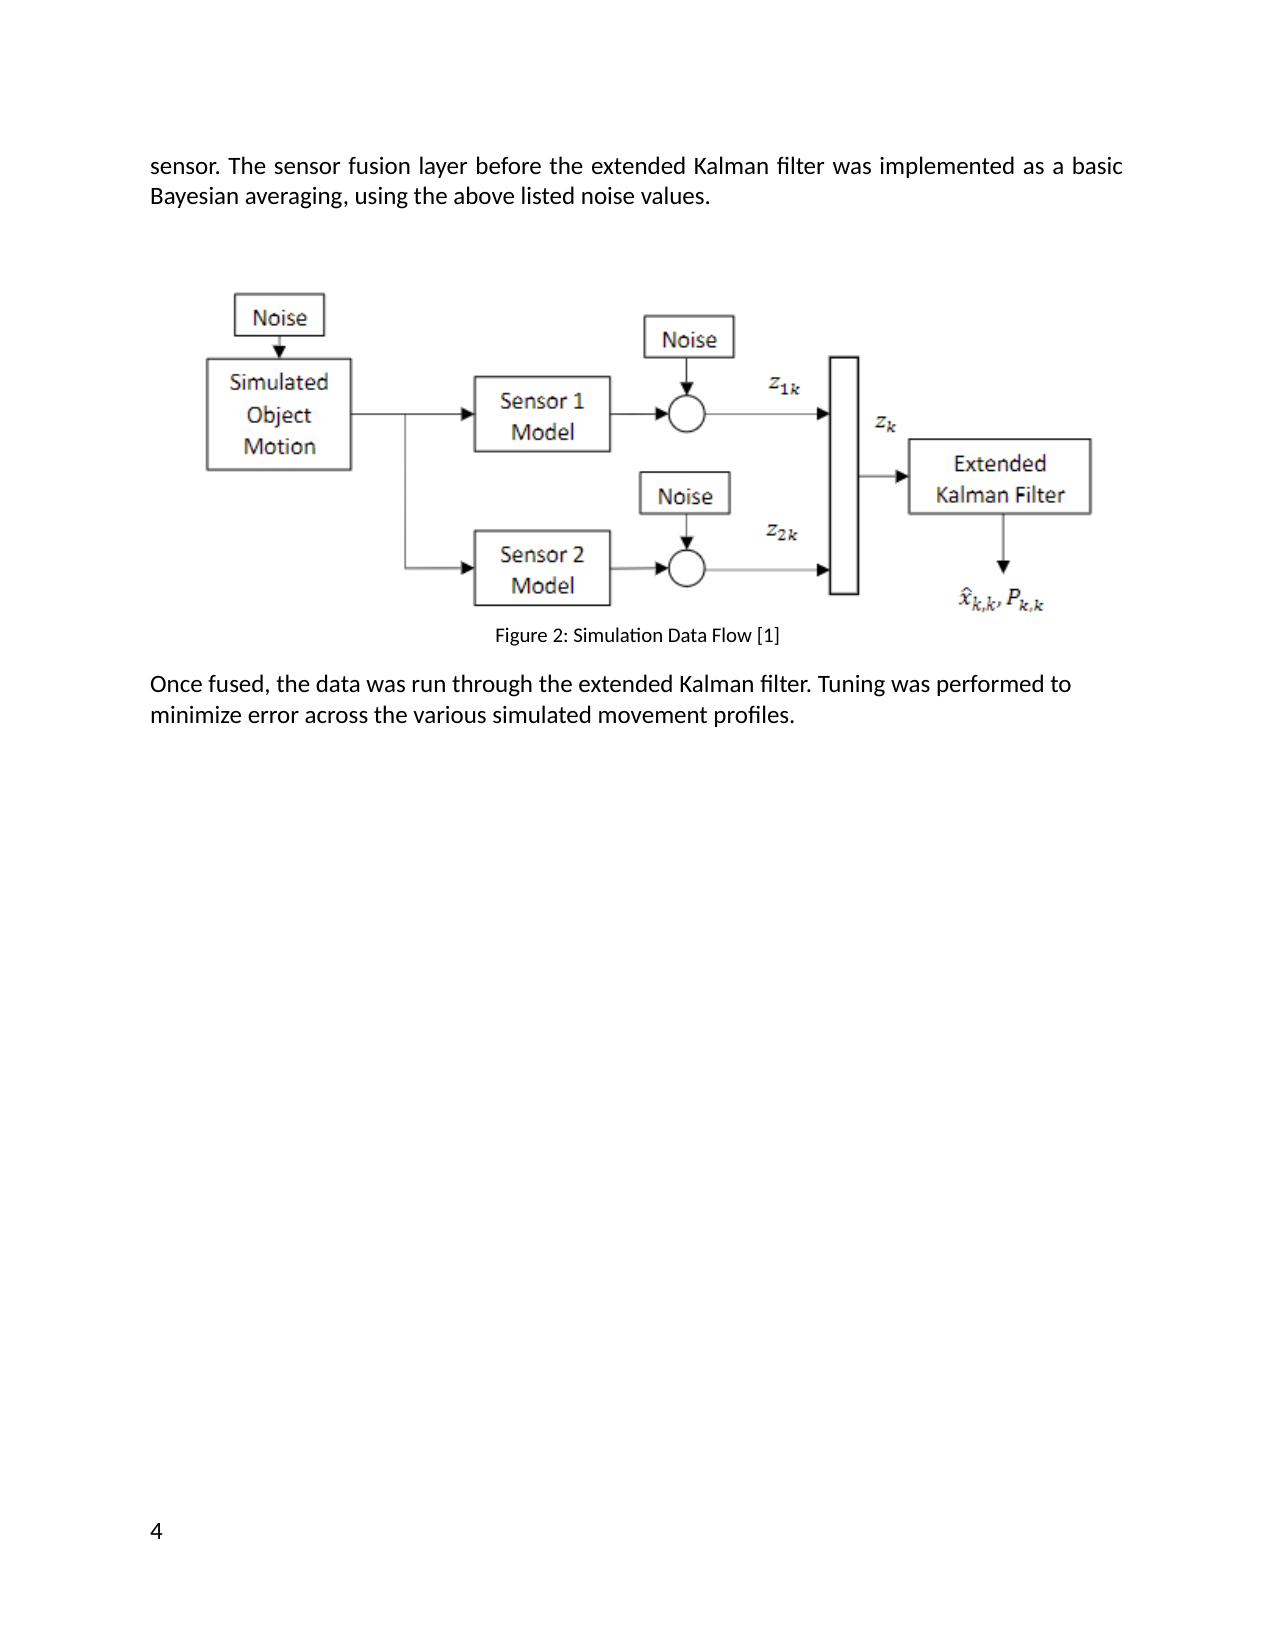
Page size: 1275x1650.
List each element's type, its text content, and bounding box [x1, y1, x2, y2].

picture [178, 272, 1097, 622]
text Figure 2: Simulation Data Flow [150, 622, 1125, 647]
text Once fused, the data was run through the extended Kalman filter. Tuning was performed to minimize error across the various simulated movement profiles. [150, 668, 1125, 729]
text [150, 150, 1125, 211]
